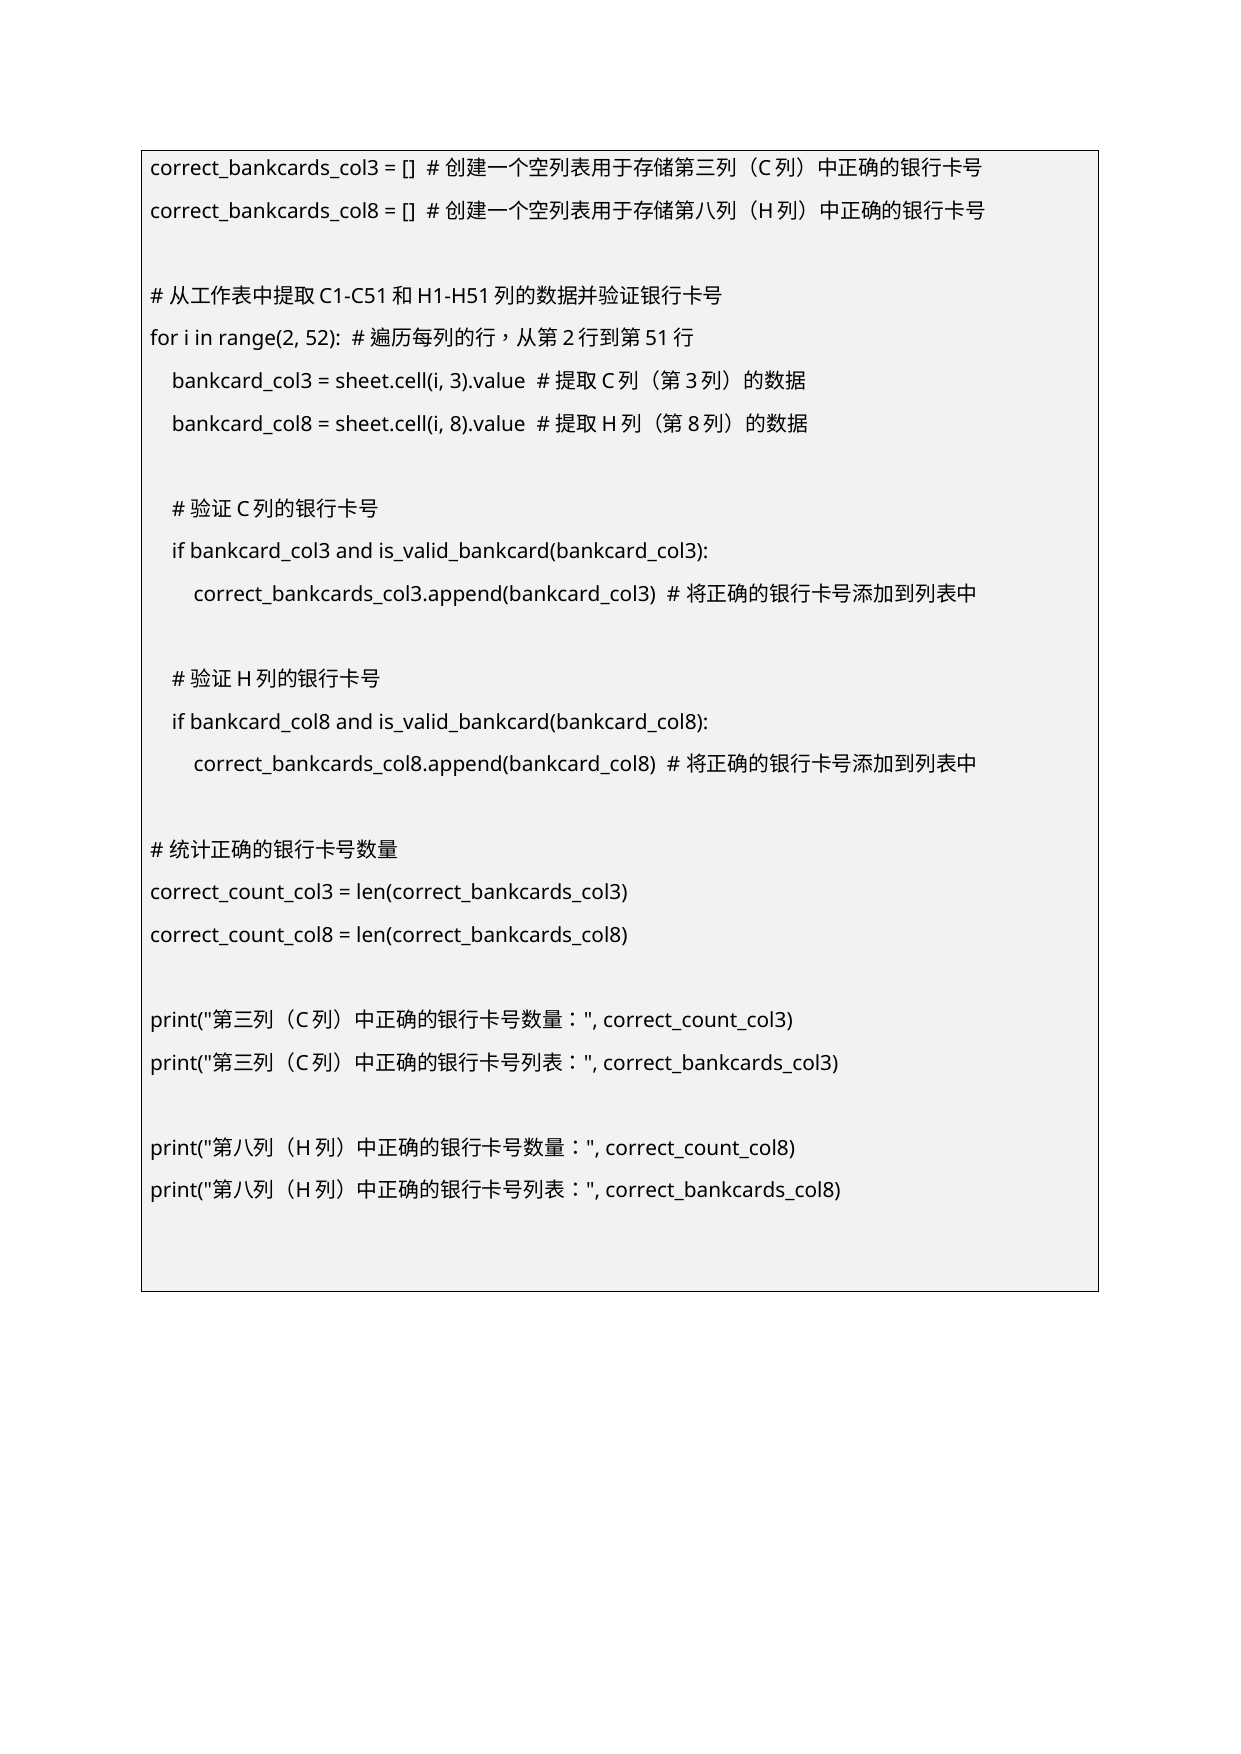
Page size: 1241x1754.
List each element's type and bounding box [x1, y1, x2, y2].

text [142, 151, 1098, 1291]
